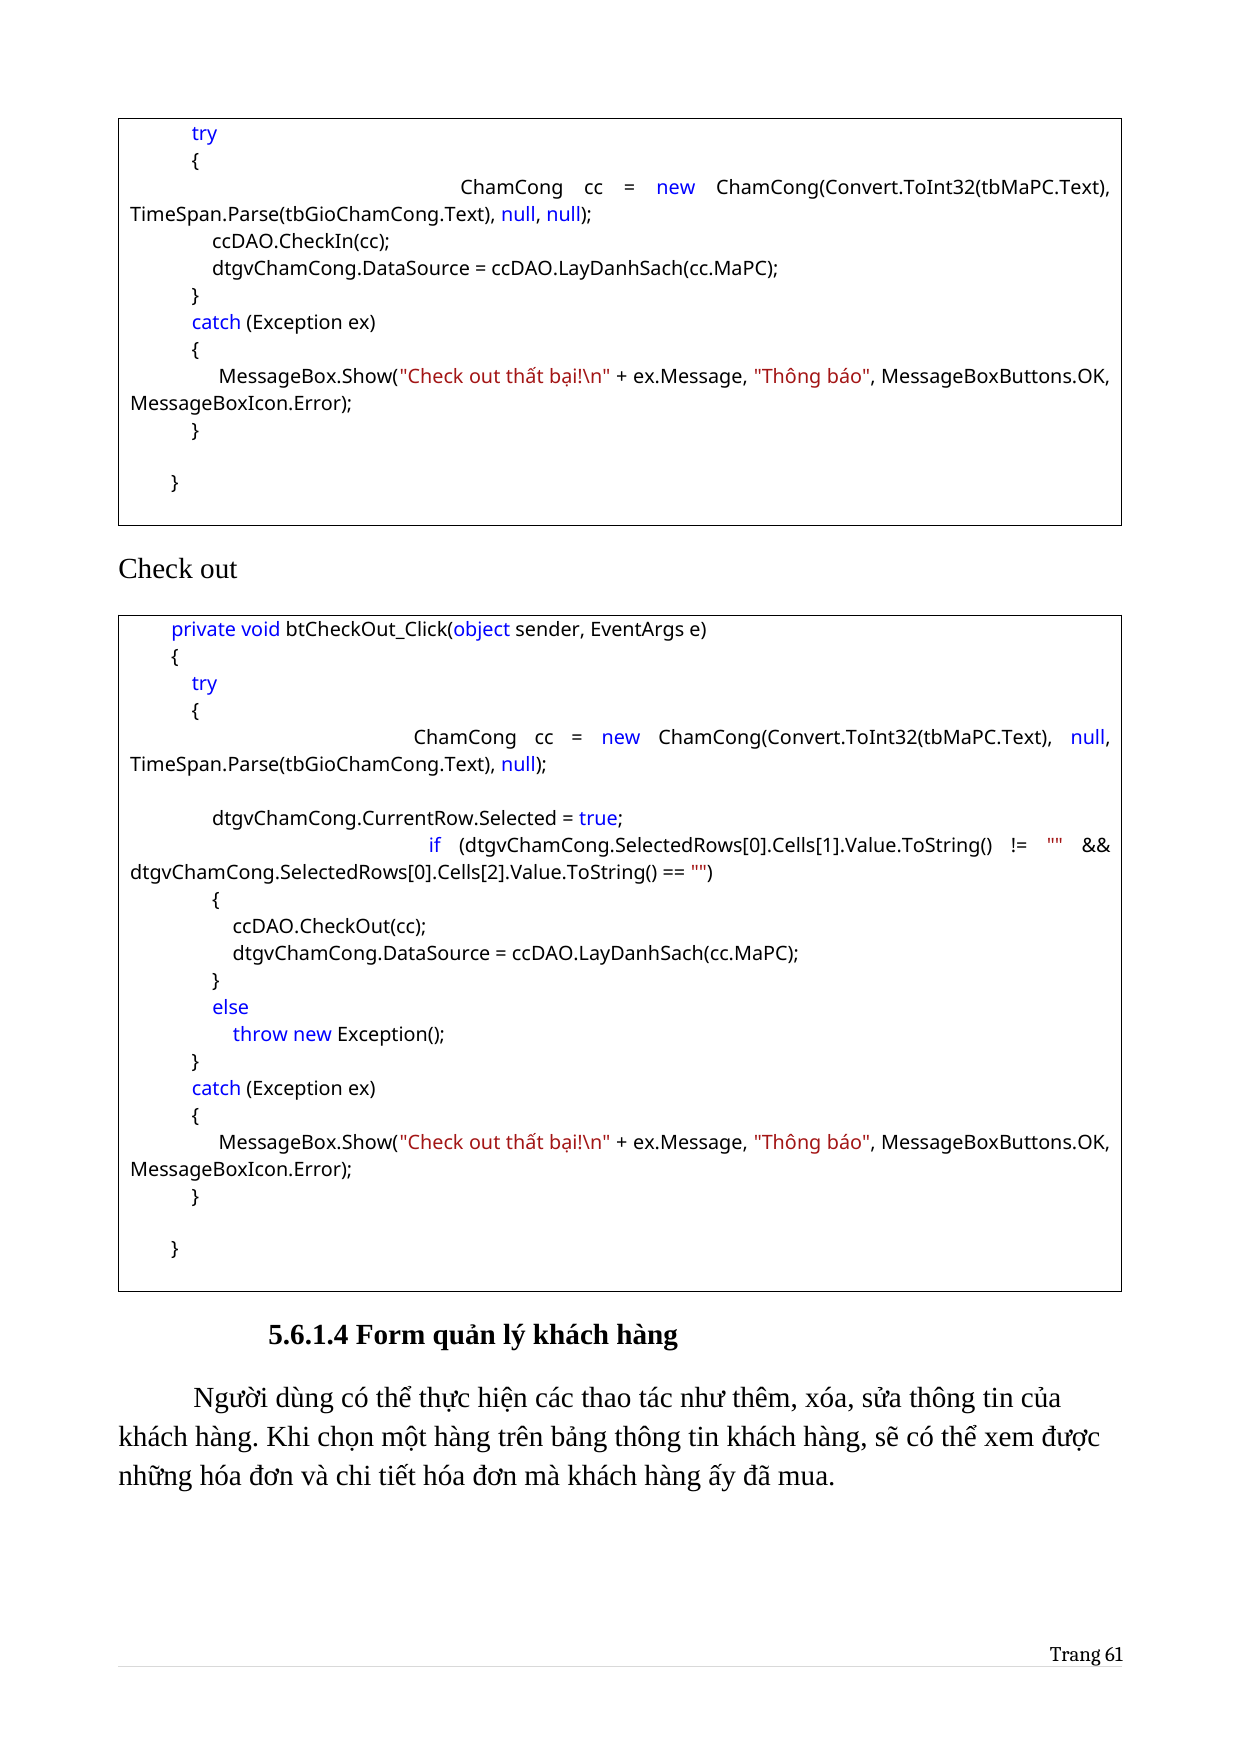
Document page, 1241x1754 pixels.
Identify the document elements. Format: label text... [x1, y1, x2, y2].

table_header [119, 119, 1121, 525]
text 5.6.1.4 Form quản lý khách hàng [193, 1317, 1122, 1351]
table_header private void btCheckOut_Click(object sender, EventArgs e) { try { ChamCong cc = new ChamCong(Convert.ToInt32(tbMaPC.Text), null, TimeSpan.Parse(tbGioChamCong.Text), null); dtgvChamCong.CurrentRow.Selected = true; if (dtgvChamCong.SelectedRows[0].Cells[1].Value.ToString() != "" && dtgvChamCong.SelectedRows[0].Cells[2].Value.ToString() == "") { ccDAO.CheckOut(cc); dtgvChamCong.DataSource = ccDAO.LayDanhSach(cc.MaPC); } else throw new Exception(); } catch (Exception ex) { MessageBox.Show("Check out thất bại!\n" + ex.Message, "Thông báo", MessageBoxButtons.OK, MessageBoxIcon.Error); } } [119, 616, 1121, 1291]
text Check out [118, 551, 1122, 584]
text Người dùng có thể thực hiện các thao tác như thêm, xóa, sửa thông tin của khách hàng. Khi chọn một hàng trên bảng thông tin khách hàng, sẽ có thể xem được những hóa đơn và chi tiết hóa đơn mà khách hàng ấy đã mua. [118, 1381, 1122, 1491]
